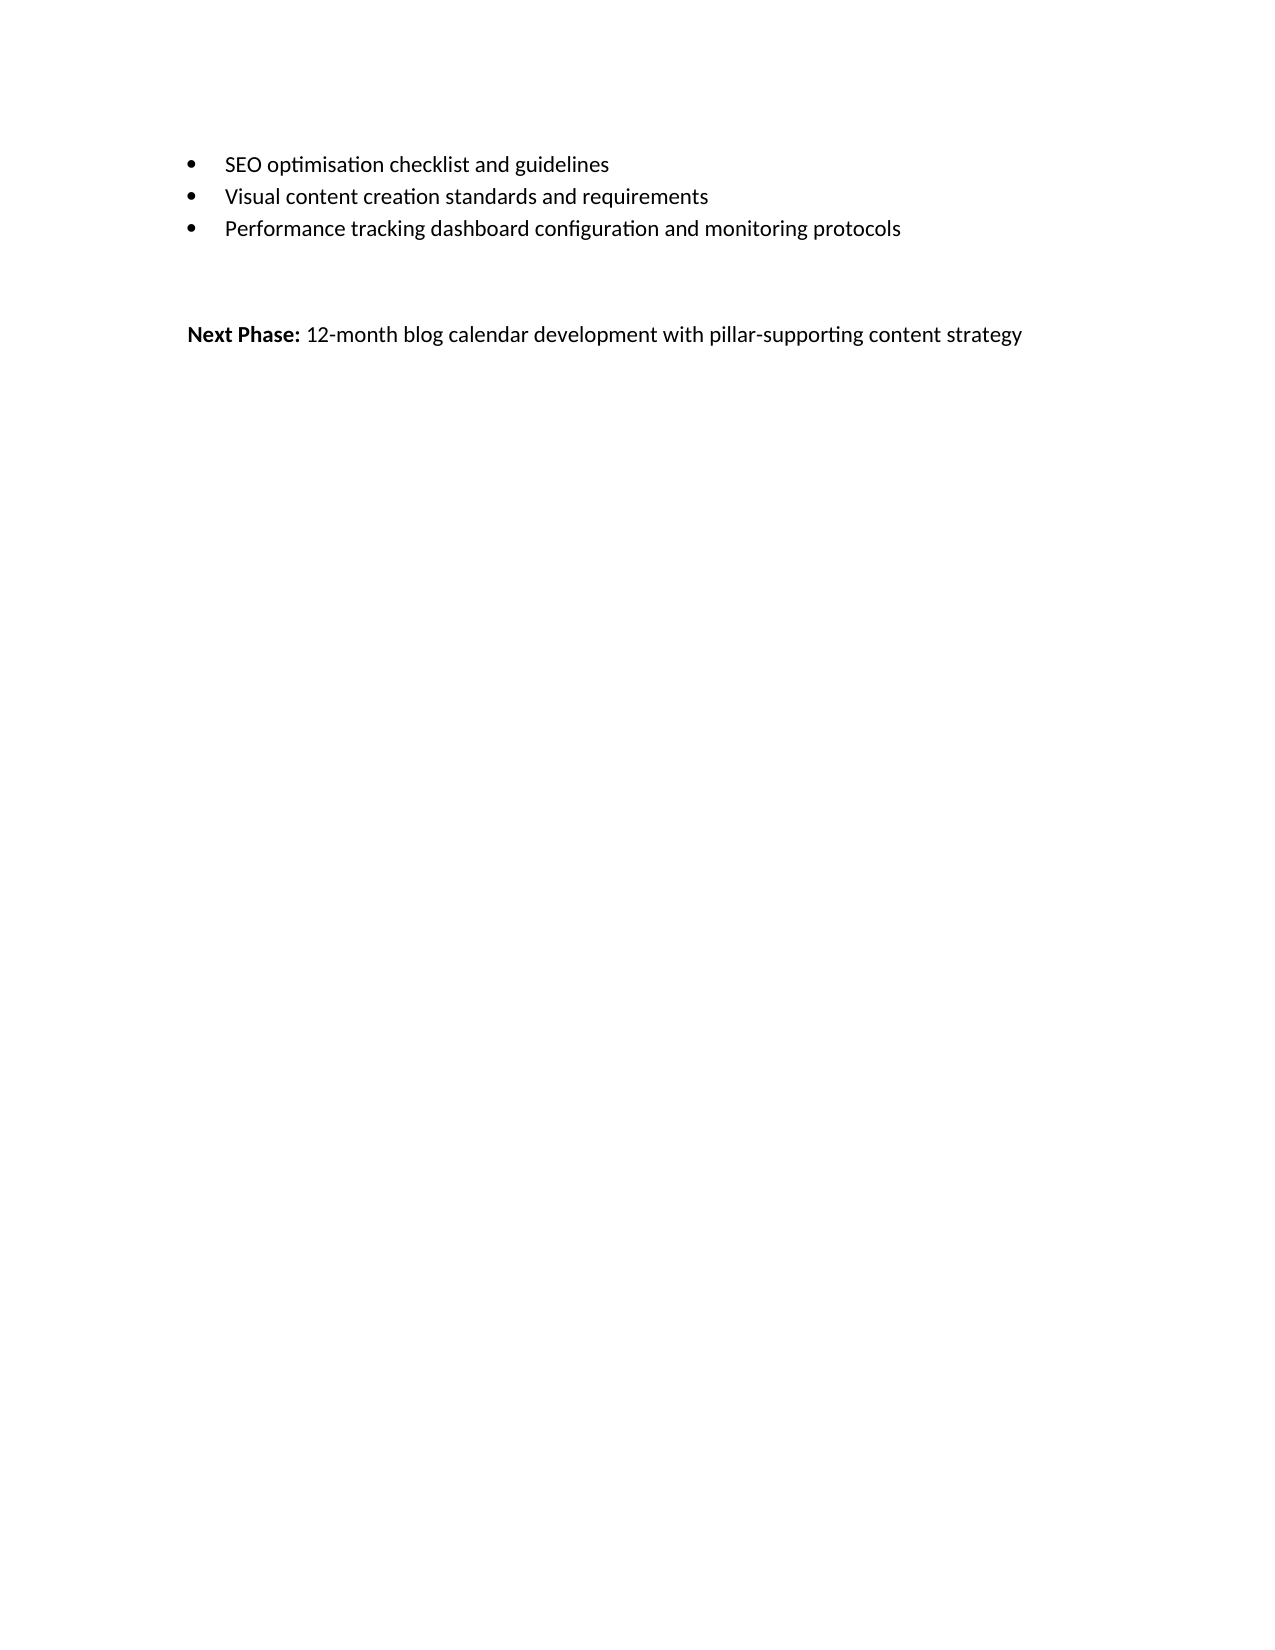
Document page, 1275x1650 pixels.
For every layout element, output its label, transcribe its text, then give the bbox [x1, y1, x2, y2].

list SEO optimisation checklist and guidelines [187, 150, 1087, 178]
list Performance tracking dashboard configuration and monitoring protocols [187, 214, 1087, 242]
list Visual content creation standards and requirements [187, 182, 1087, 210]
text Next Phase: 12-month blog calendar development with pillar-supporting content strategy [187, 320, 1087, 348]
